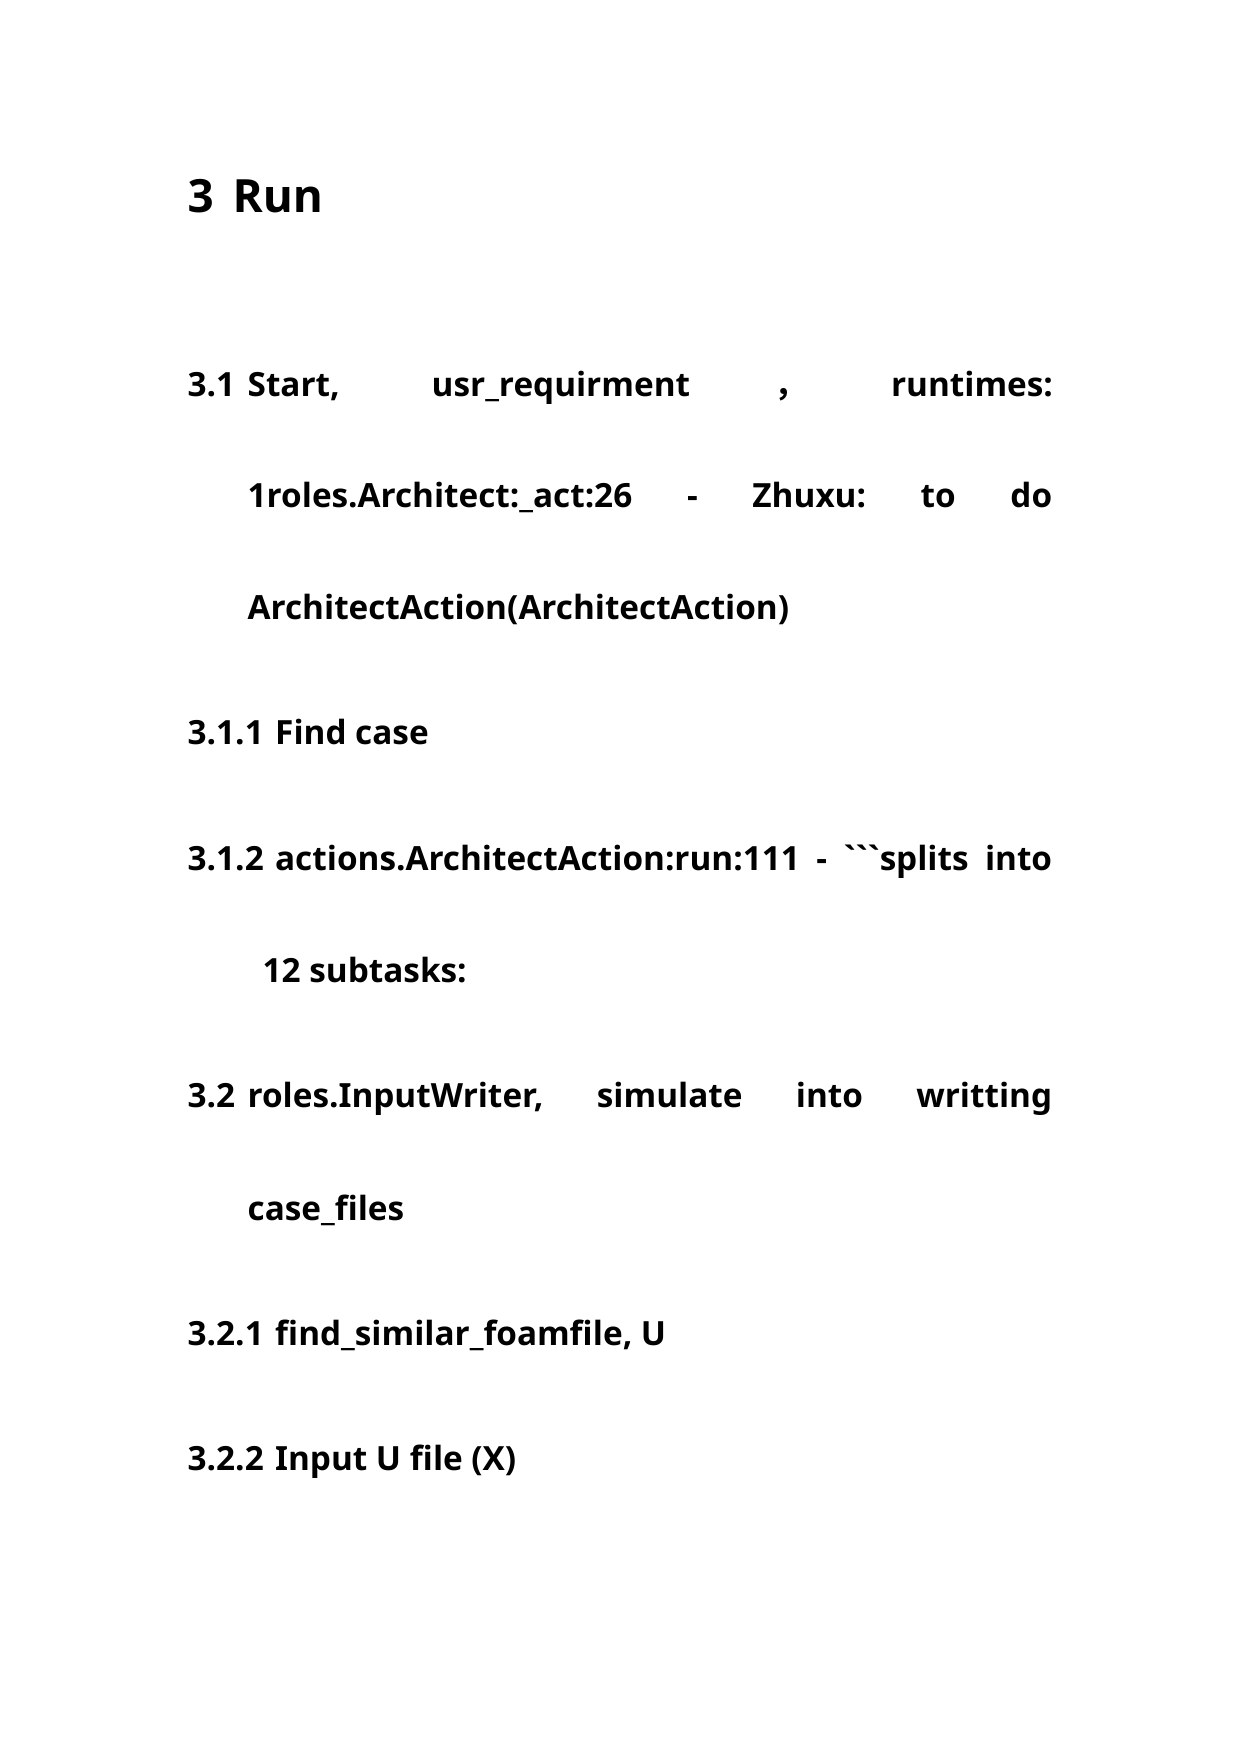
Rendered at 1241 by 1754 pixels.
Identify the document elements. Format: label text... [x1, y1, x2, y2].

subtitle Find case [187, 699, 1053, 764]
subtitle actions.ArchitectAction:run:111 - ```splits into 12 subtasks: [187, 824, 1053, 1002]
subtitle Start, usr_requirment，runtimes: 1roles.Architect:_act:26 - Zhuxu: to do ArchitectAction(ArchitectAction) [187, 349, 1053, 639]
subtitle roles.InputWriter, simulate into writting case_files [187, 1062, 1053, 1239]
subtitle find_similar_foamfile, U [187, 1300, 1053, 1365]
subtitle Run [187, 162, 1053, 227]
subtitle Input U file (X) [187, 1425, 1053, 1490]
